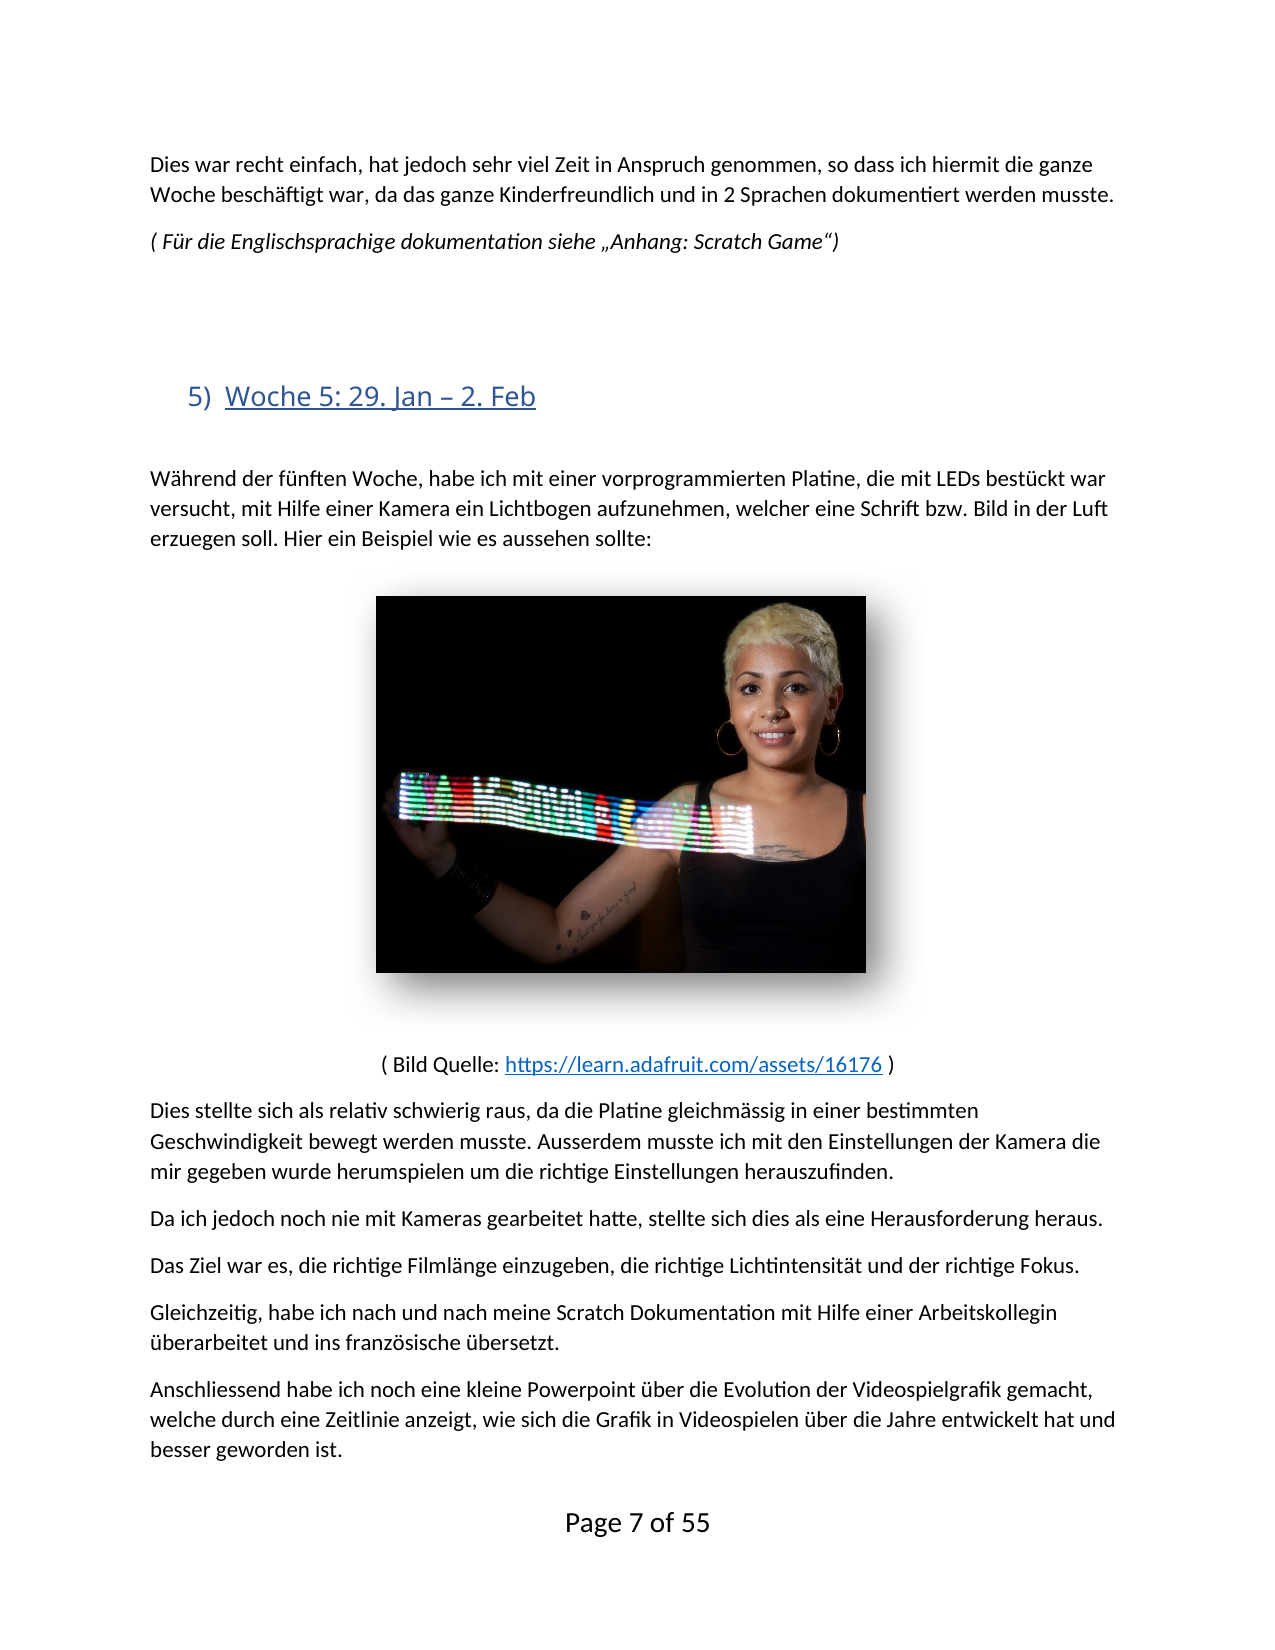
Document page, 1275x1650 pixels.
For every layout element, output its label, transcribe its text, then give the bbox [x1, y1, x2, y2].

text Während der fünften Woche, habe ich mit einer vorprogrammierten Platine, die mit LEDs bestückt war versucht, mit Hilfe einer Kamera ein Lichtbogen aufzunehmen, welcher eine Schrift bzw. Bild in der Luft erzuegen soll. Hier ein Beispiel wie es aussehen sollte: [150, 464, 1125, 552]
text Dies stellte sich als relativ schwierig raus, da die Platine gleichmässig in einer bestimmten Geschwindigkeit bewegt werden musste. Ausserdem musste ich mit den Einstellungen der Kamera die mir gegeben wurde herumspielen um die richtige Einstellungen herauszufinden. [150, 1097, 1125, 1185]
picture [376, 596, 866, 973]
text Da ich jedoch noch nie mit Kameras gearbeitet hatte, stellte sich dies als eine Herausforderung heraus. [150, 1204, 1125, 1232]
text Gleichzeitig, habe ich nach und nach meine Scratch Dokumentation mit Hilfe einer Arbeitskollegin überarbeitet und ins französische übersetzt. [150, 1298, 1125, 1356]
text ( Für die Englischsprachige dokumentation siehe „Anhang: Scratch Game“) [150, 227, 1125, 255]
text Anschliessend habe ich noch eine kleine Powerpoint über die Evolution der Videospielgrafik gemacht, welche durch eine Zeitlinie anzeigt, wie sich die Grafik in Videospielen über die Jahre entwickelt hat und besser geworden ist. [150, 1375, 1125, 1463]
text ( Bild Quelle: https://learn.adafruit.com/assets/16176 ) [150, 1050, 1125, 1078]
subtitle Woche 5: 29. Jan – 2. Feb [187, 377, 1125, 414]
text Dies war recht einfach, hat jedoch sehr viel Zeit in Anspruch genommen, so dass ich hiermit die ganze Woche beschäftigt war, da das ganze Kinderfreundlich und in 2 Sprachen dokumentiert werden musste. [150, 150, 1125, 208]
text Das Ziel war es, die richtige Filmlänge einzugeben, die richtige Lichtintensität und der richtige Fokus. [150, 1251, 1125, 1279]
